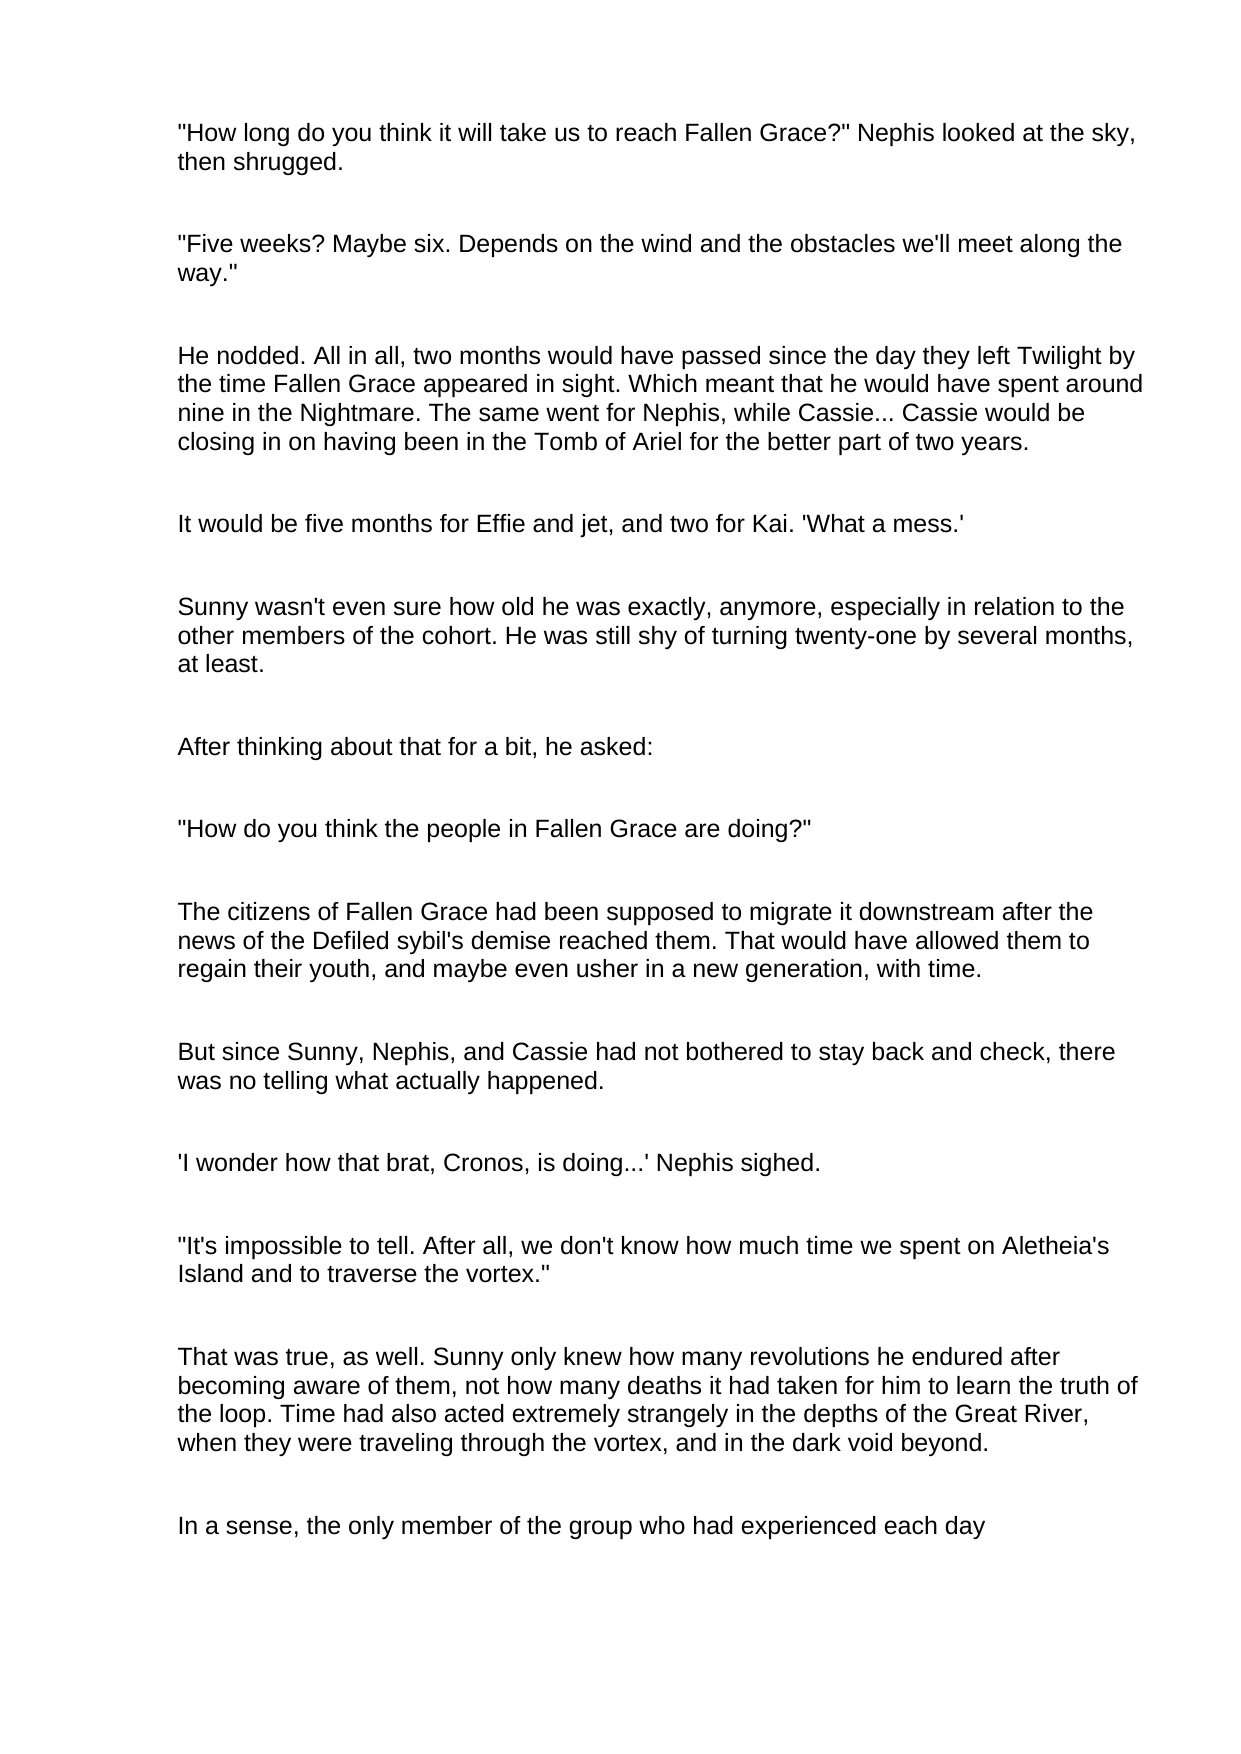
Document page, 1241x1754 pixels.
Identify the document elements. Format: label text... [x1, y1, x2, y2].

text It would be five months for Effie and jet, and two for Kai. 'What a mess.' [177, 509, 1152, 538]
text In a sense, the only member of the group who had experienced each day [177, 1511, 1152, 1539]
text "How do you think the people in Fallen Grace are doing?" [177, 814, 1152, 843]
text After thinking about that for a bit, he asked: [177, 732, 1152, 761]
text "It's impossible to tell. After all, we don't know how much time we spent on Aletheia's Island and to traverse the vortex." [177, 1231, 1152, 1288]
text But since Sunny, Nephis, and Cassie had not bothered to stay back and check, there was no telling what actually happened. [177, 1037, 1152, 1094]
text 'I wonder how that brat, Cronos, is doing...' Nephis sighed. [177, 1148, 1152, 1177]
text That was true, as well. Sunny only knew how many revolutions he endured after becoming aware of them, not how many deaths it had taken for him to learn the truth of the loop. Time had also acted extremely strangely in the depths of the Great River, when they were traveling through the vortex, and in the dark void beyond. [177, 1342, 1152, 1457]
text "Five weeks? Maybe six. Depends on the wind and the obstacles we'll meet along the way." [177, 229, 1152, 287]
text The citizens of Fallen Grace had been supposed to migrate it downstream after the news of the Defiled sybil's demise reached them. That would have allowed them to regain their youth, and maybe even usher in a new generation, with time. [177, 897, 1152, 983]
text He nodded. All in all, two months would have passed since the day they left Twilight by the time Fallen Grace appeared in sight. Which meant that he would have spent around nine in the Nightmare. The same went for Nephis, while Cassie... Cassie would be closing in on having been in the Tomb of Ariel for the better part of two years. [177, 341, 1152, 456]
text Sunny wasn't even sure how old he was exactly, anymore, especially in relation to the other members of the cohort. He was still shy of turning twenty-one by several months, at least. [177, 592, 1152, 678]
text "How long do you think it will take us to reach Fallen Grace?" Nephis looked at the sky, then shrugged. [177, 118, 1152, 176]
